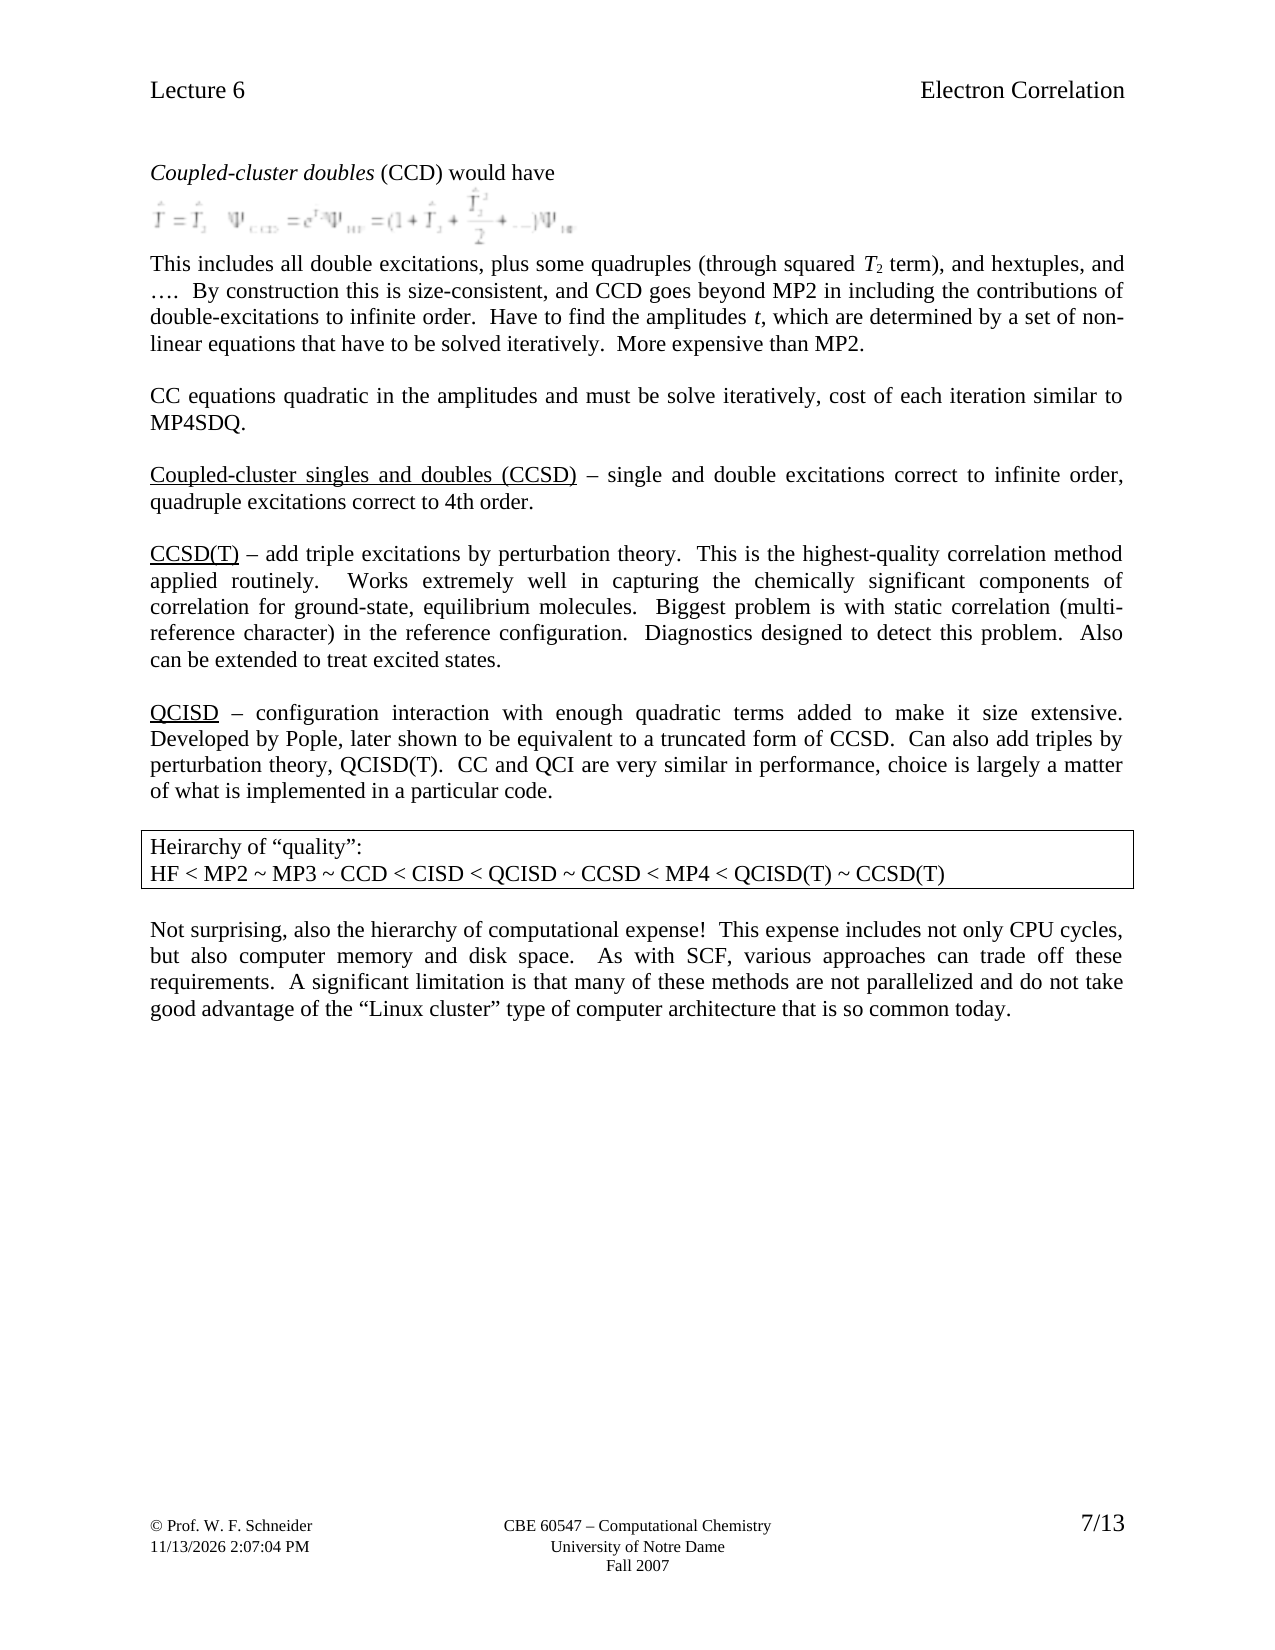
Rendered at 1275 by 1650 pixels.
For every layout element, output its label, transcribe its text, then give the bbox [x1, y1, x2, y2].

text CC equations quadratic in the amplitudes and must be solve iteratively, cost of each iteration similar to MP4SDQ. [150, 382, 1125, 435]
text CCSD(T) – add triple excitations by perturbation theory. This is the highest-quality correlation method applied routinely. Works extremely well in capturing the chemically significant components of correlation for ground-state, equilibrium molecules. Biggest problem is with static correlation (multi-reference character) in the reference configuration. Diagnostics designed to detect this problem. Also can be extended to treat excited states. [150, 540, 1125, 672]
text Heirarchy of “quality”: [142, 831, 1133, 857]
text Not surprising, also the hierarchy of computational expense! This expense includes not only CPU cycles, but also computer memory and disk space. As with SCF, various approaches can trade off these requirements. A significant limitation is that many of these methods are not parallelized and do not take good advantage of the “Linux cluster” type of computer architecture that is so common today. [150, 916, 1125, 1021]
text HF < MP2 ~ MP3 ~ CCD < CISD < QCISD ~ CCSD < MP4 < QCISD(T) ~ CCSD(T) [142, 857, 1133, 888]
text This includes all double excitations, plus some quadruples (through squared T2 term), and hextuples, and …. By construction this is size-consistent, and CCD goes beyond MP2 in including the contributions of double-excitations to infinite order. Have to find the amplitudes t, which are determined by a set of non-linear equations that have to be solved iteratively. More expensive than MP2. [150, 251, 1125, 356]
text QCISD – configuration interaction with enough quadratic terms added to make it size extensive. Developed by Pople, later shown to be equivalent to a truncated form of CCSD. Can also add triples by perturbation theory, QCISD(T). CC and QCI are very similar in performance, choice is largely a matter of what is implemented in a particular code. [150, 698, 1125, 804]
text Coupled-cluster doubles (CCD) would have [150, 159, 1125, 185]
text Coupled-cluster singles and doubles (CCSD) – single and double excitations correct to infinite order, quadruple excitations correct to 4th order. [150, 461, 1125, 514]
